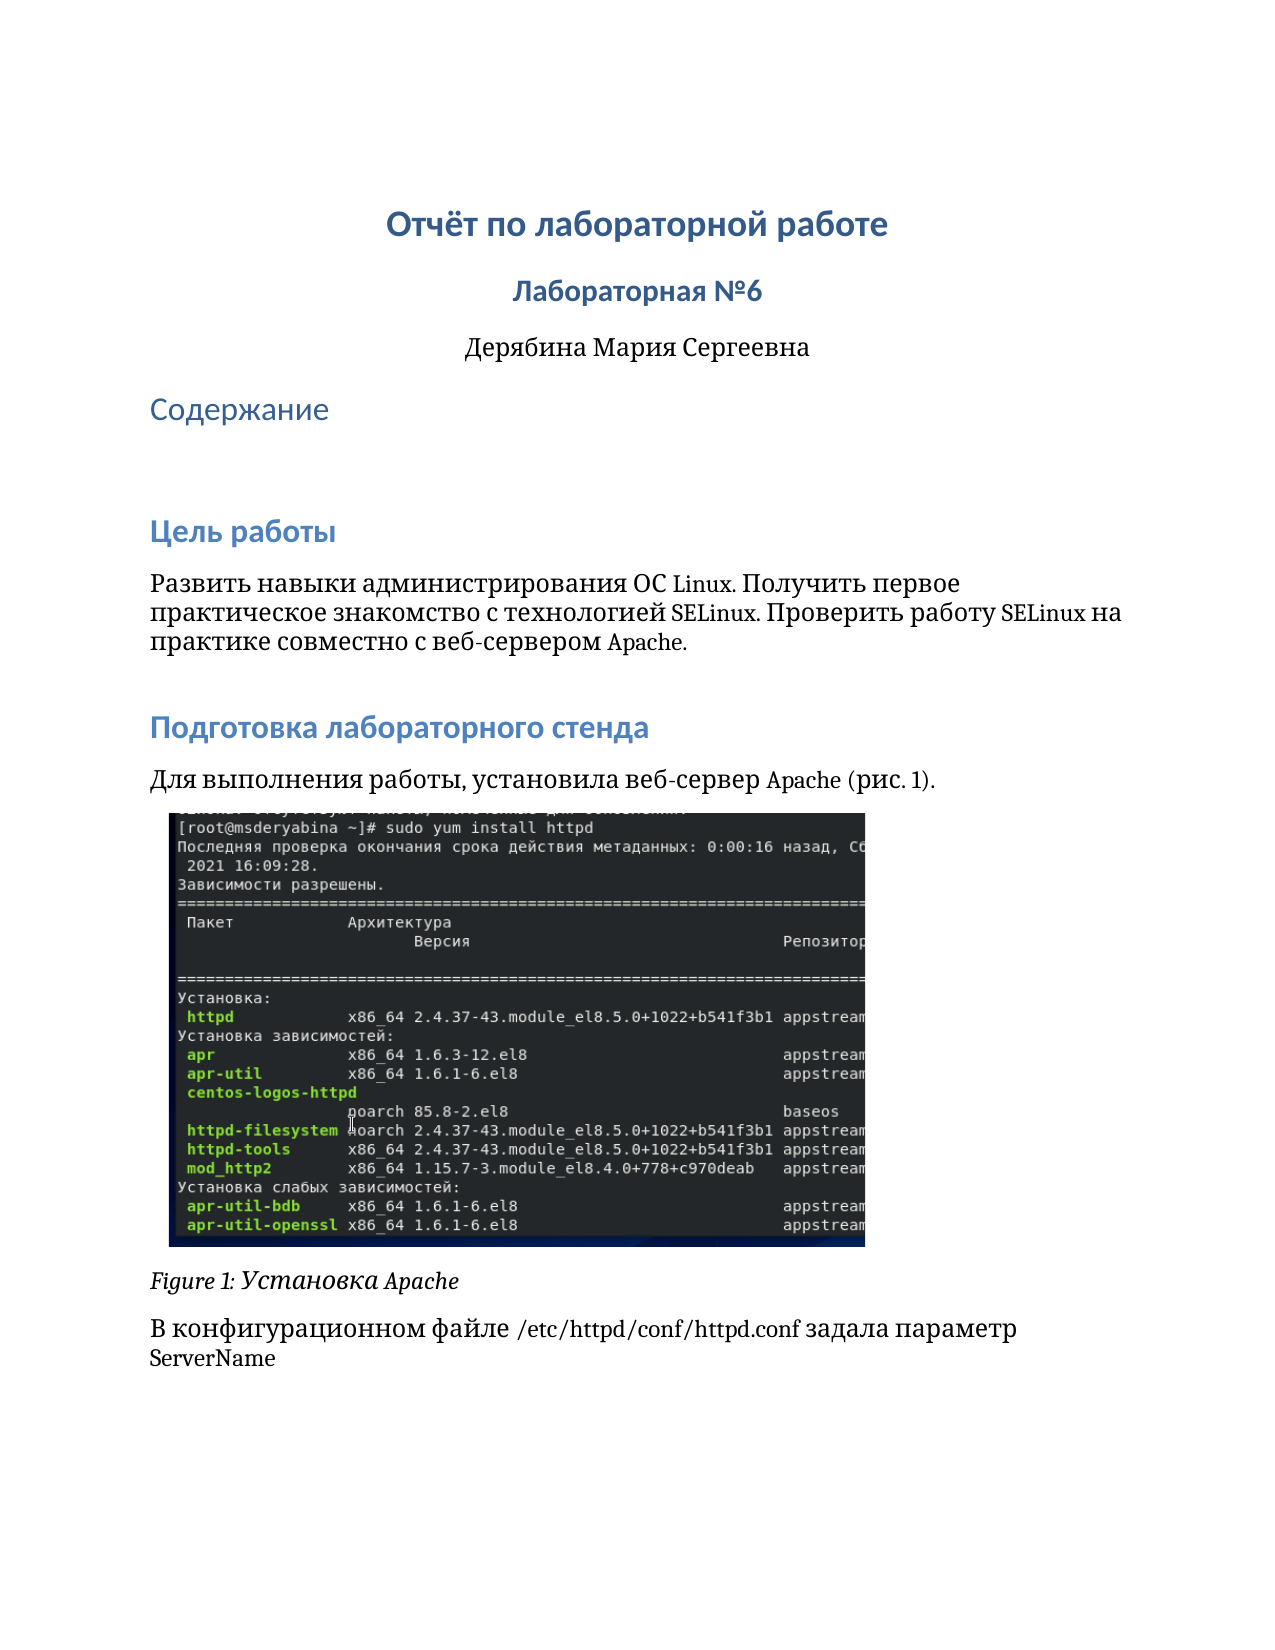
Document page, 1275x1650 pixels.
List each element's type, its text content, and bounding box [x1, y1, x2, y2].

text Figure 1: Установка Apache [150, 1267, 1125, 1296]
text Дерябина Мария Сергеевна [150, 334, 1125, 363]
title Отчёт по лабораторной работе [150, 200, 1125, 246]
text Развить навыки администрирования ОС Linux. Получить первое практическое знакомство с технологией SELinux. Проверить работу SELinux на практике совместно с веб-сервером Apache. [150, 570, 1125, 656]
text Для выполнения работы, установила веб-сервер Apache (рис. 1). [150, 766, 1125, 794]
subtitle Цель работы [150, 510, 1125, 551]
text В конфигурационном файле /etc/httpd/conf/httpd.conf задала параметр ServerName [150, 1315, 1125, 1372]
picture [168, 813, 866, 1247]
subtitle Подготовка лабораторного стенда [150, 706, 1125, 747]
subtitle Лабораторная №6 [150, 271, 1125, 309]
